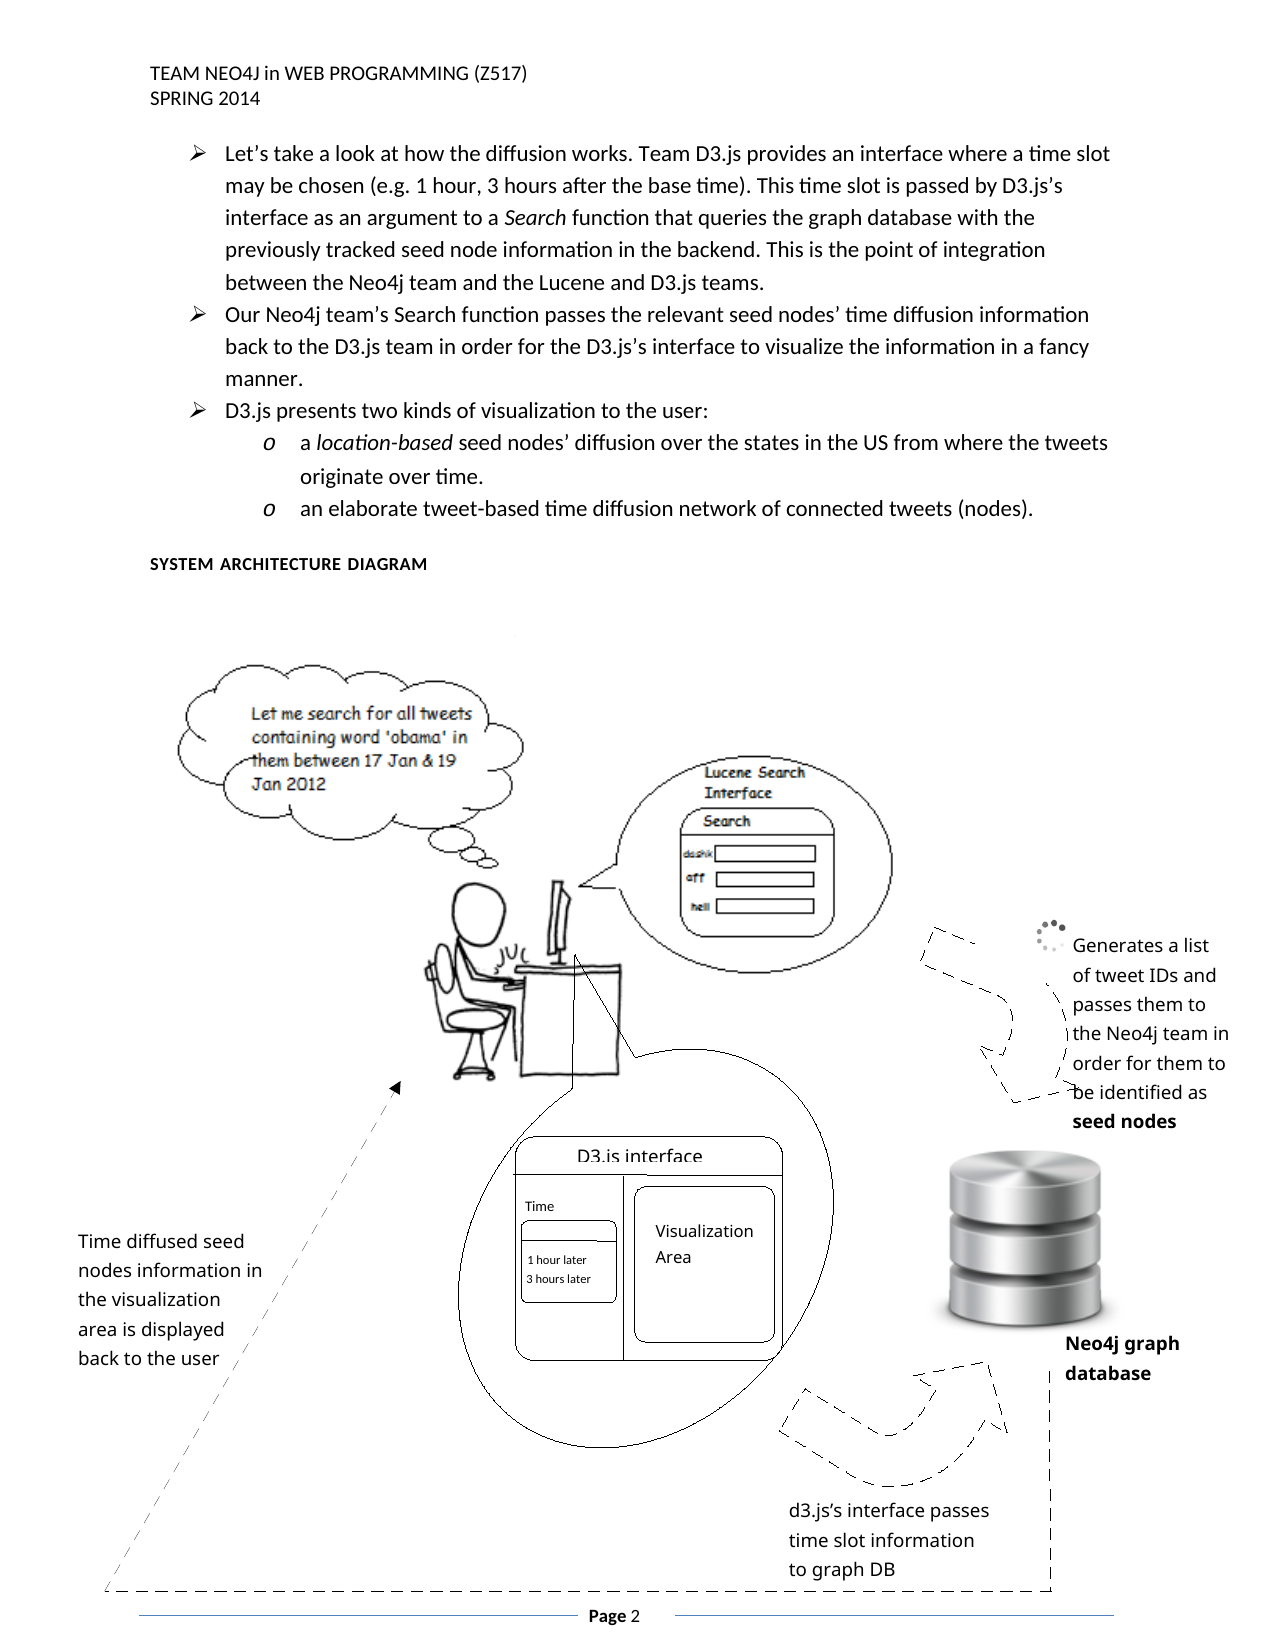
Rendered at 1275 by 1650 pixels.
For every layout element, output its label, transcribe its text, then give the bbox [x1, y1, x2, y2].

picture [925, 1138, 1125, 1339]
list D3.js presents two kinds of visualization to the user: [187, 396, 1125, 424]
picture [975, 885, 1128, 983]
list Our Neo4j team’s Search function passes the relevant seed nodes’ time diffusion information back to the D3.js team in order for the D3.js’s interface to visualize the information in a fancy manner. [187, 300, 1125, 392]
list an elaborate tweet-based time diffusion network of connected tweets (nodes). [262, 494, 1125, 523]
list Let’s take a look at how the diffusion works. Team D3.js provides an interface where a time slot may be chosen (e.g. 1 hour, 3 hours after the base time). This time slot is passed by D3.js’s interface as an argument to a Search function that queries the graph database with the previously tracked seed node information in the backend. This is the point of integration between the Neo4j team and the Lucene and D3.js teams. [187, 139, 1125, 296]
text system architecture diagram [150, 548, 1125, 576]
list a location-based seed nodes’ diffusion over the states in the US from where the tweets originate over time. [262, 428, 1125, 490]
picture [150, 612, 907, 1135]
